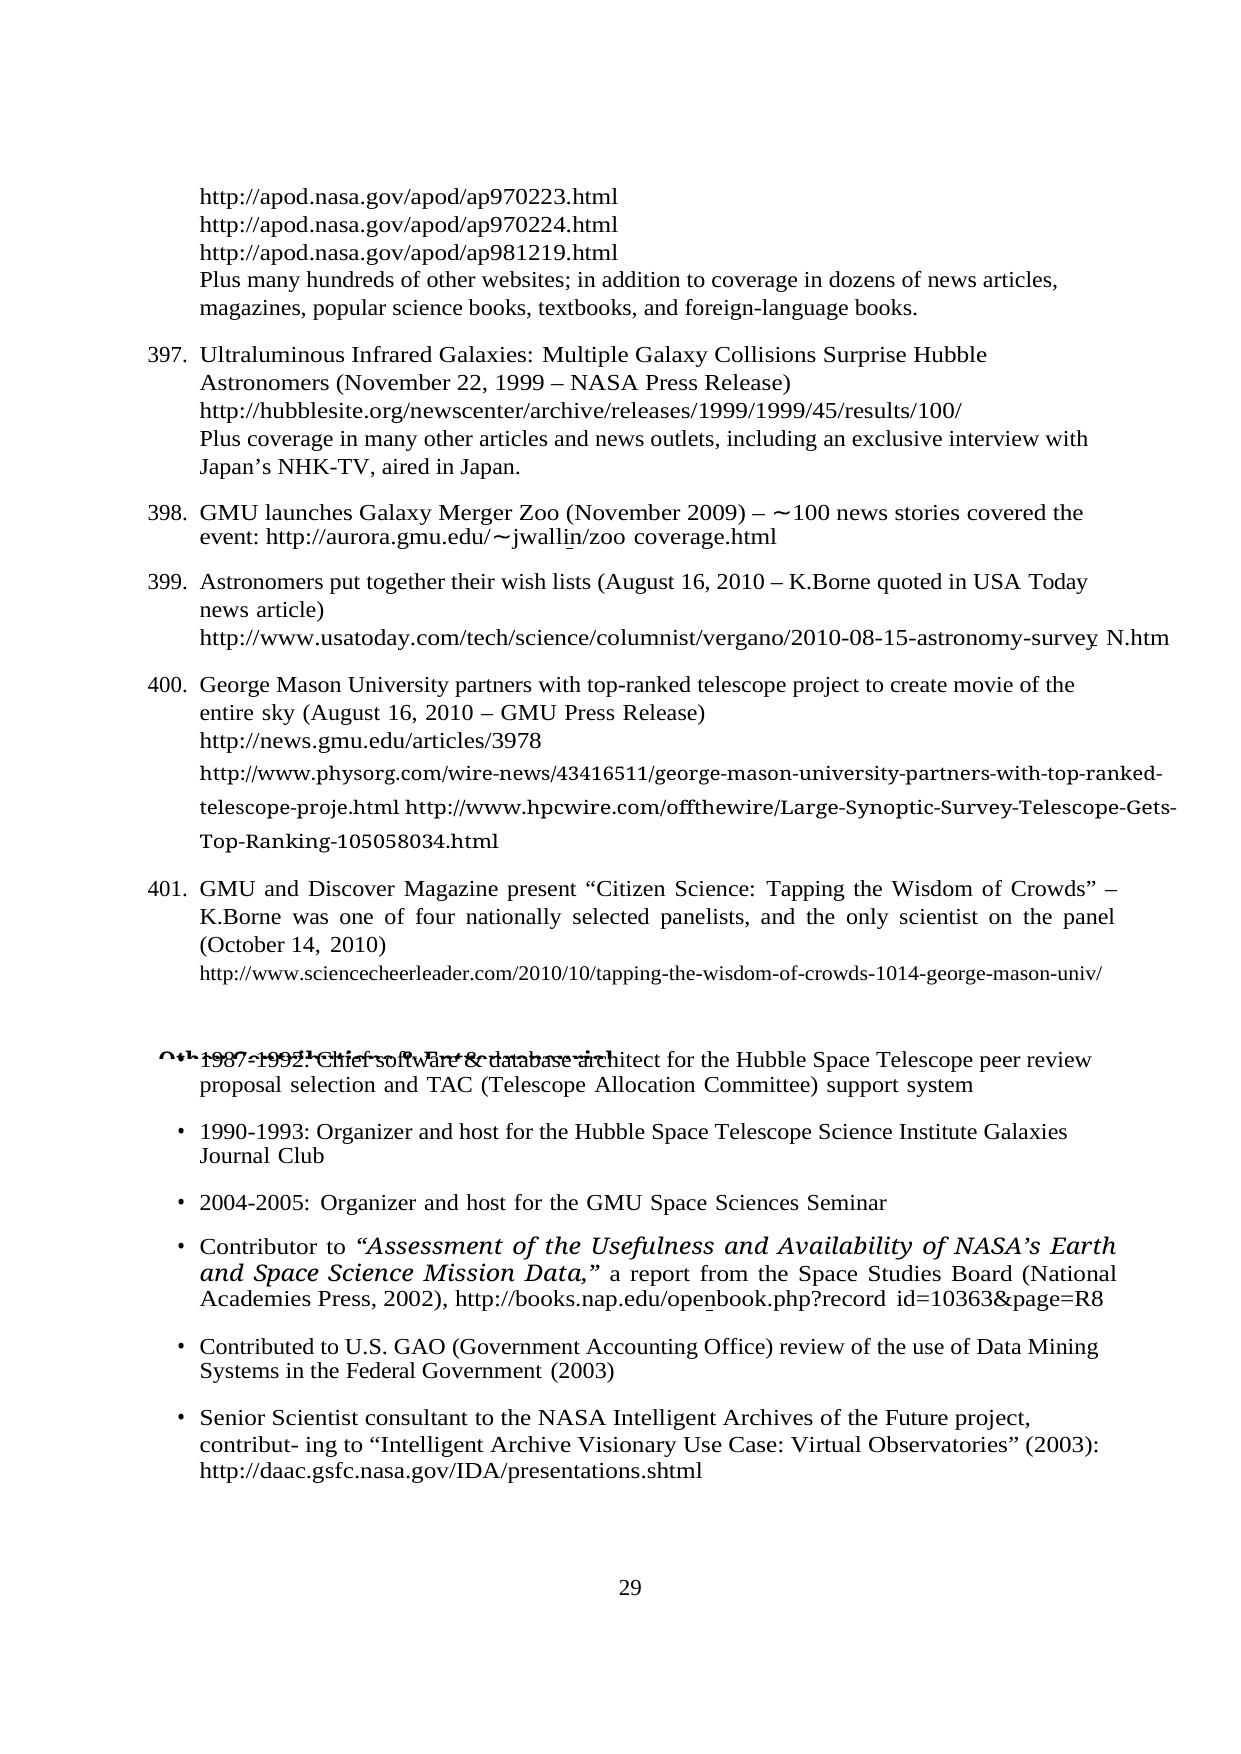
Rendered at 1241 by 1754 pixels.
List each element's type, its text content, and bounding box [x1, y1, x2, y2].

list George Mason University partners with top-ranked telescope project to create movie of the entire sky (August 16, 2010 – GMU Press Release) [147, 671, 1118, 725]
text Plus coverage in many other articles and news outlets, including an exclusive interview with Japan’s NHK-TV, aired in Japan. [199, 425, 1120, 479]
list 1990-1993: Organizer and host for the Hubble Space Telescope Science Institute Galaxies Journal Club [177, 1117, 1118, 1169]
text Plus many hundreds of other websites; in addition to coverage in dozens of news articles, magazines, popular science books, textbooks, and foreign-language books. [199, 267, 1120, 321]
list Astronomers put together their wish lists (August 16, 2010 – K.Borne quoted in USA Today news article) [147, 568, 1118, 623]
text http://apod.nasa.gov/apod/ap970223.html http://apod.nasa.gov/apod/ap970224.html http://apod.nasa.gov/apod/ap981219.html [199, 183, 628, 265]
list 1987-1992: Chief software & database architect for the Hubble Space Telescope peer review proposal selection and TAC (Telescope Allocation Committee) support system [177, 1045, 1118, 1097]
text http://www.physorg.com/wire-news/43416511/george-mason-university-partners-with-top-ranked-telescope-proje.html http://www.hpcwire.com/offthewire/Large-Synoptic-Survey-Telescope-Gets-Top-Ranking-105058034.html [199, 760, 1193, 854]
list Contributed to U.S. GAO (Government Accounting Office) review of the use of Data Mining Systems in the Federal Government (2003) [177, 1332, 1118, 1384]
list GMU launches Galaxy Merger Zoo (November 2009) – ∼100 news stories covered the event: http://aurora.gmu.edu/∼jwallin/zoo coverage.html [147, 501, 1118, 551]
list Contributor to “Assessment of the Usefulness and Availability of NASA’s Earth and Space Science Mission Data,” a report from the Space Studies Board (National Academies Press, 2002), http://books.nap.edu/openbook.php?record id=10363&page=R8 [177, 1232, 1118, 1312]
list GMU and Discover Magazine present “Citizen Science: Tapping the Wisdom of Crowds” – K.Borne was one of four nationally selected panelists, and the only scientist on the panel (October 14, 2010) [147, 875, 1118, 958]
text http://www.usatoday.com/tech/science/columnist/vergano/2010-08-15-astronomy-survey N.htm [199, 624, 1205, 651]
list Ultraluminous Infrared Galaxies: Multiple Galaxy Collisions Surprise Hubble Astronomers (November 22, 1999 – NASA Press Release) http://hubblesite.org/newscenter/archive/releases/1999/1999/45/results/100/ [147, 341, 1118, 423]
list Senior Scientist consultant to the NASA Intelligent Archives of the Future project, contribut- ing to “Intelligent Archive Visionary Use Case: Virtual Observatories” (2003): http://daac.gsfc.nasa.gov/IDA/presentations.shtml [177, 1401, 1118, 1484]
text http://www.sciencecheerleader.com/2010/10/tapping-the-wisdom-of-crowds-1014-george-mason-univ/ [199, 961, 1205, 985]
text http://news.gmu.edu/articles/3978 [199, 727, 1205, 753]
list 2004-2005: Organizer and host for the GMU Space Sciences Seminar [177, 1186, 1205, 1217]
